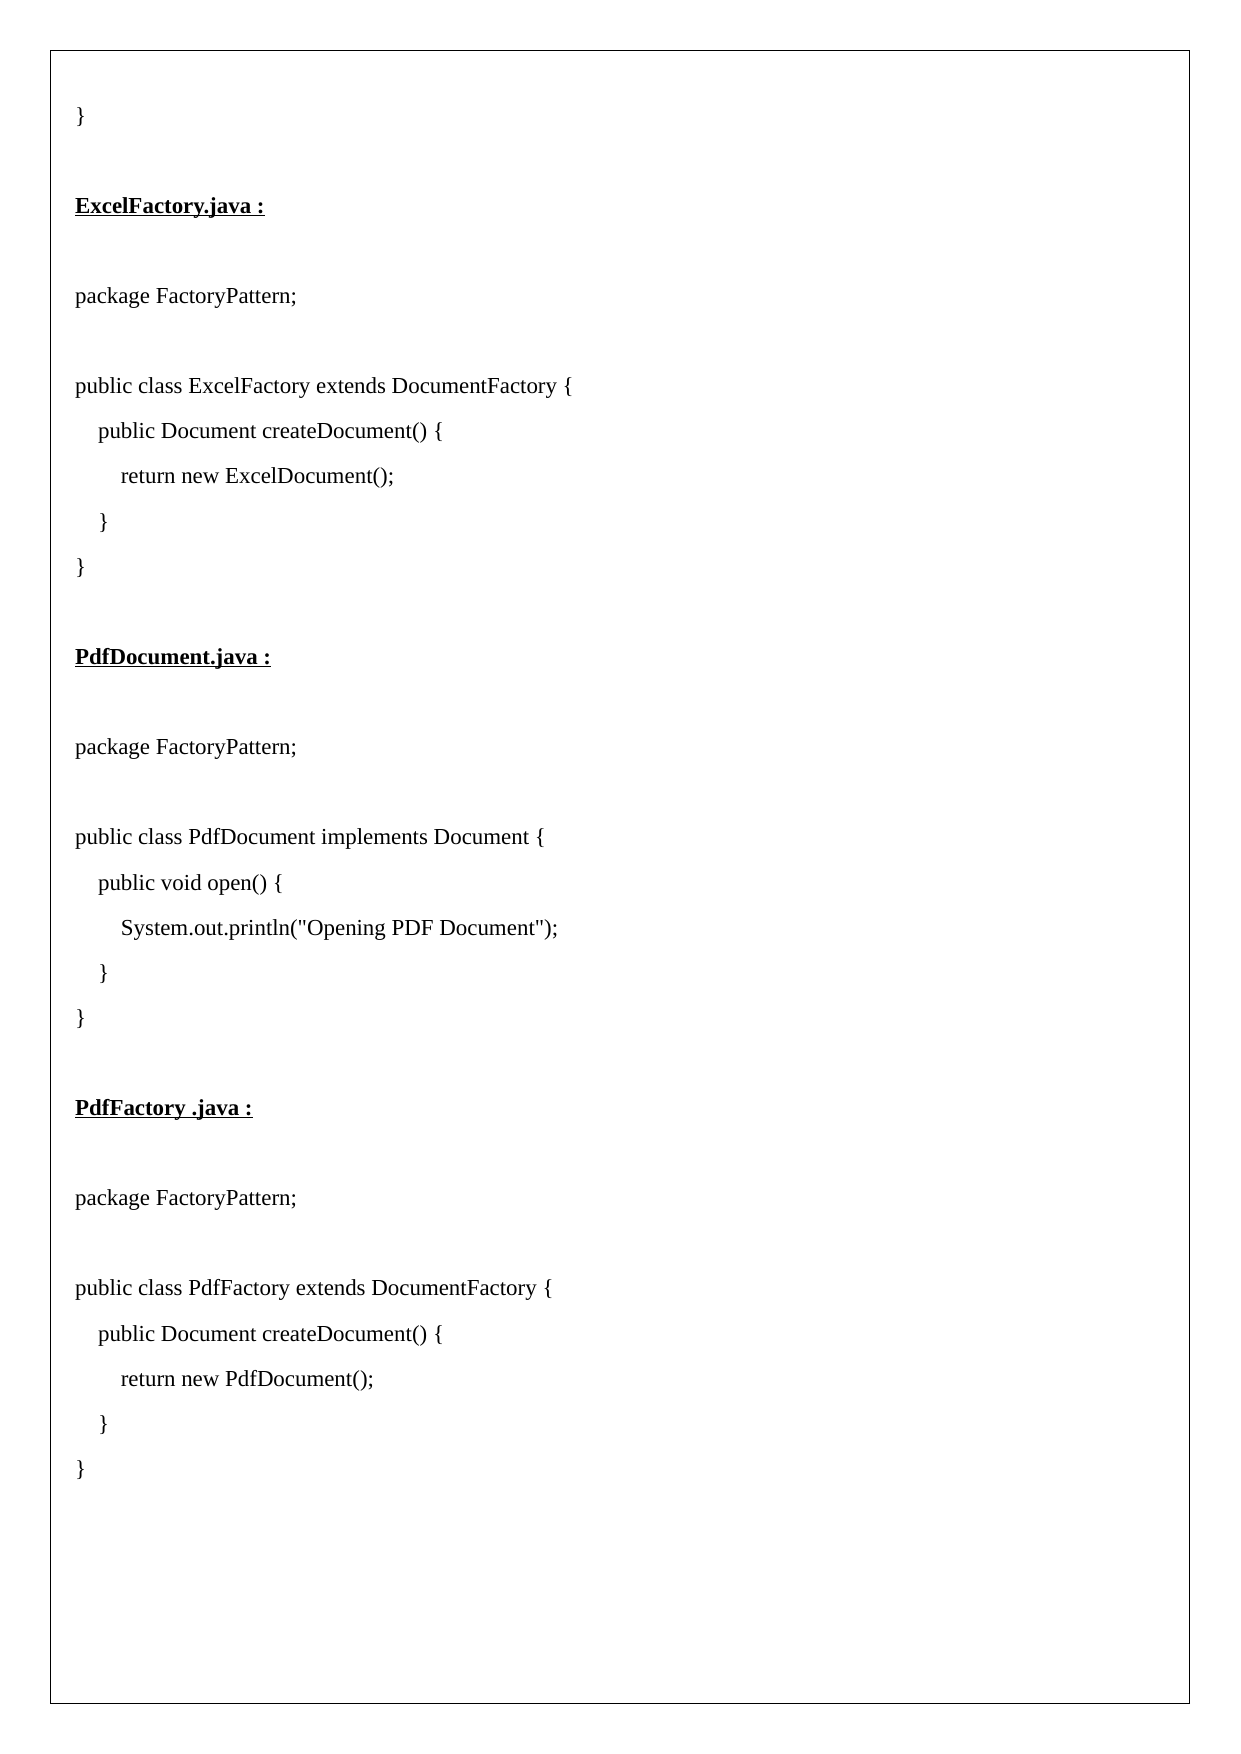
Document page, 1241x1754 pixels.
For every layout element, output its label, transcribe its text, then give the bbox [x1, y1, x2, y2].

text package FactoryPattern; [75, 282, 1165, 308]
text } [75, 508, 1165, 534]
text } [75, 553, 1165, 579]
text System.out.println("Opening PDF Document"); [75, 914, 1165, 940]
text } [75, 1410, 1165, 1436]
text package FactoryPattern; [75, 1184, 1165, 1211]
text } [75, 102, 1165, 128]
text public void open() { [75, 868, 1165, 895]
text return new PdfDocument(); [75, 1365, 1165, 1391]
text PdfFactory .java : [75, 1094, 1165, 1120]
text public class PdfFactory extends DocumentFactory { [75, 1274, 1165, 1301]
text public Document createDocument() { [75, 1319, 1165, 1346]
text package FactoryPattern; [75, 733, 1165, 759]
text public class PdfDocument implements Document { [75, 823, 1165, 850]
text return new ExcelDocument(); [75, 463, 1165, 489]
text } [75, 1455, 1165, 1481]
text public class ExcelFactory extends DocumentFactory { [75, 372, 1165, 399]
text public Document createDocument() { [75, 417, 1165, 444]
text PdfDocument.java : [75, 643, 1165, 669]
text } [75, 959, 1165, 985]
text } [75, 1004, 1165, 1030]
text ExcelFactory.java : [75, 192, 1165, 218]
